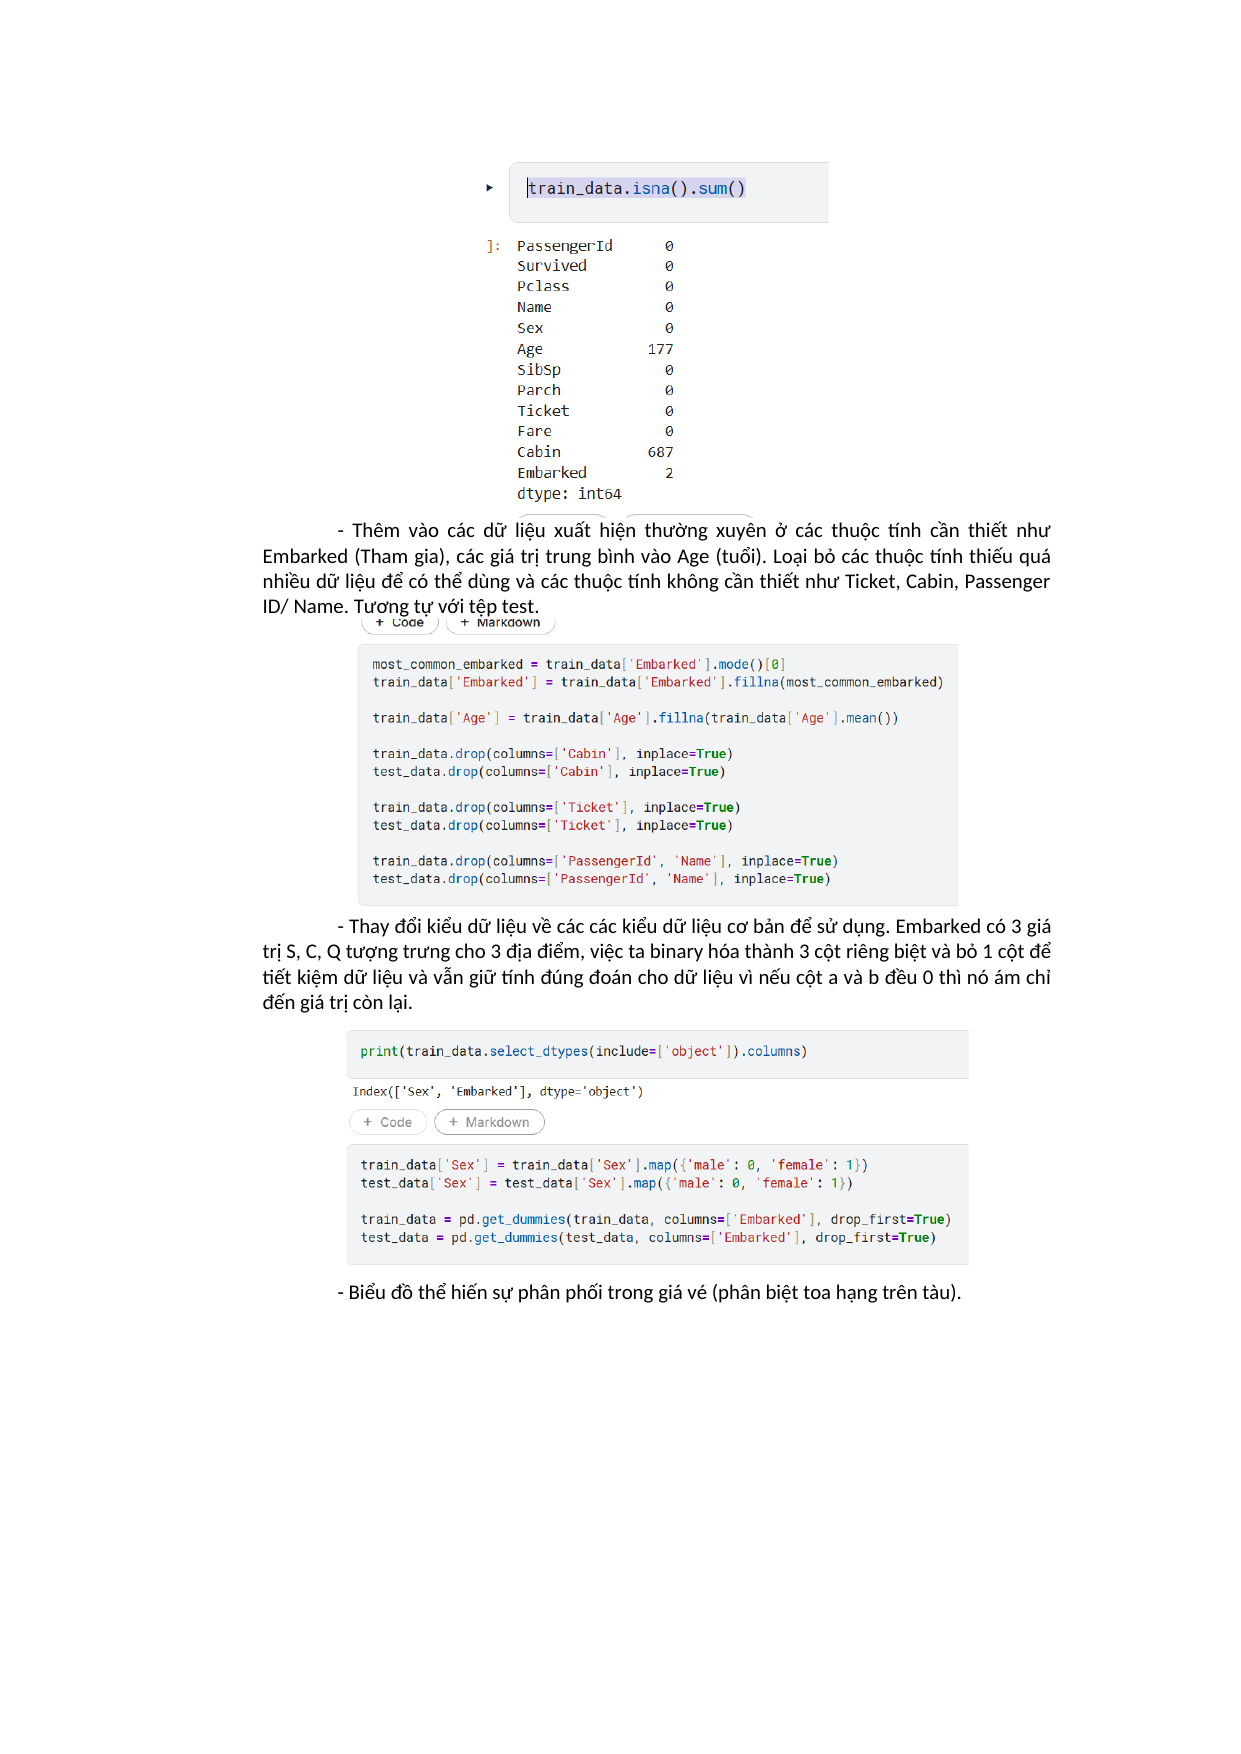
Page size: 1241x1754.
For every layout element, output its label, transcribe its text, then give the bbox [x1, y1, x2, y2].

list - Thêm vào các dữ liệu xuất hiện thường xuyên ở các thuộc tính cần thiết như Embarked (Tham gia), các giá trị trung bình vào Age (tuổi). Loại bỏ các thuộc tính thiếu quá nhiều dữ liệu để có thể dùng và các thuộc tính không cần thiết như Ticket, Cabin, Passenger ID/ Name. Tương tự với tệp test. [262, 517, 1053, 619]
picture [486, 150, 829, 518]
picture [346, 1014, 969, 1280]
picture [356, 619, 959, 913]
list - Thay đổi kiểu dữ liệu về các các kiểu dữ liệu cơ bản để sử dụng. Embarked có 3 giá trị S, C, Q tượng trưng cho 3 địa điểm, việc ta binary hóa thành 3 cột riêng biệt và bỏ 1 cột để tiết kiệm dữ liệu và vẫn giữ tính đúng đoán cho dữ liệu vì nếu cột a và b đều 0 thì nó ám chỉ đến giá trị còn lại. [262, 913, 1053, 1015]
list - Biểu đồ thể hiến sự phân phối trong giá vé (phân biệt toa hạng trên tàu). [262, 1279, 1053, 1305]
